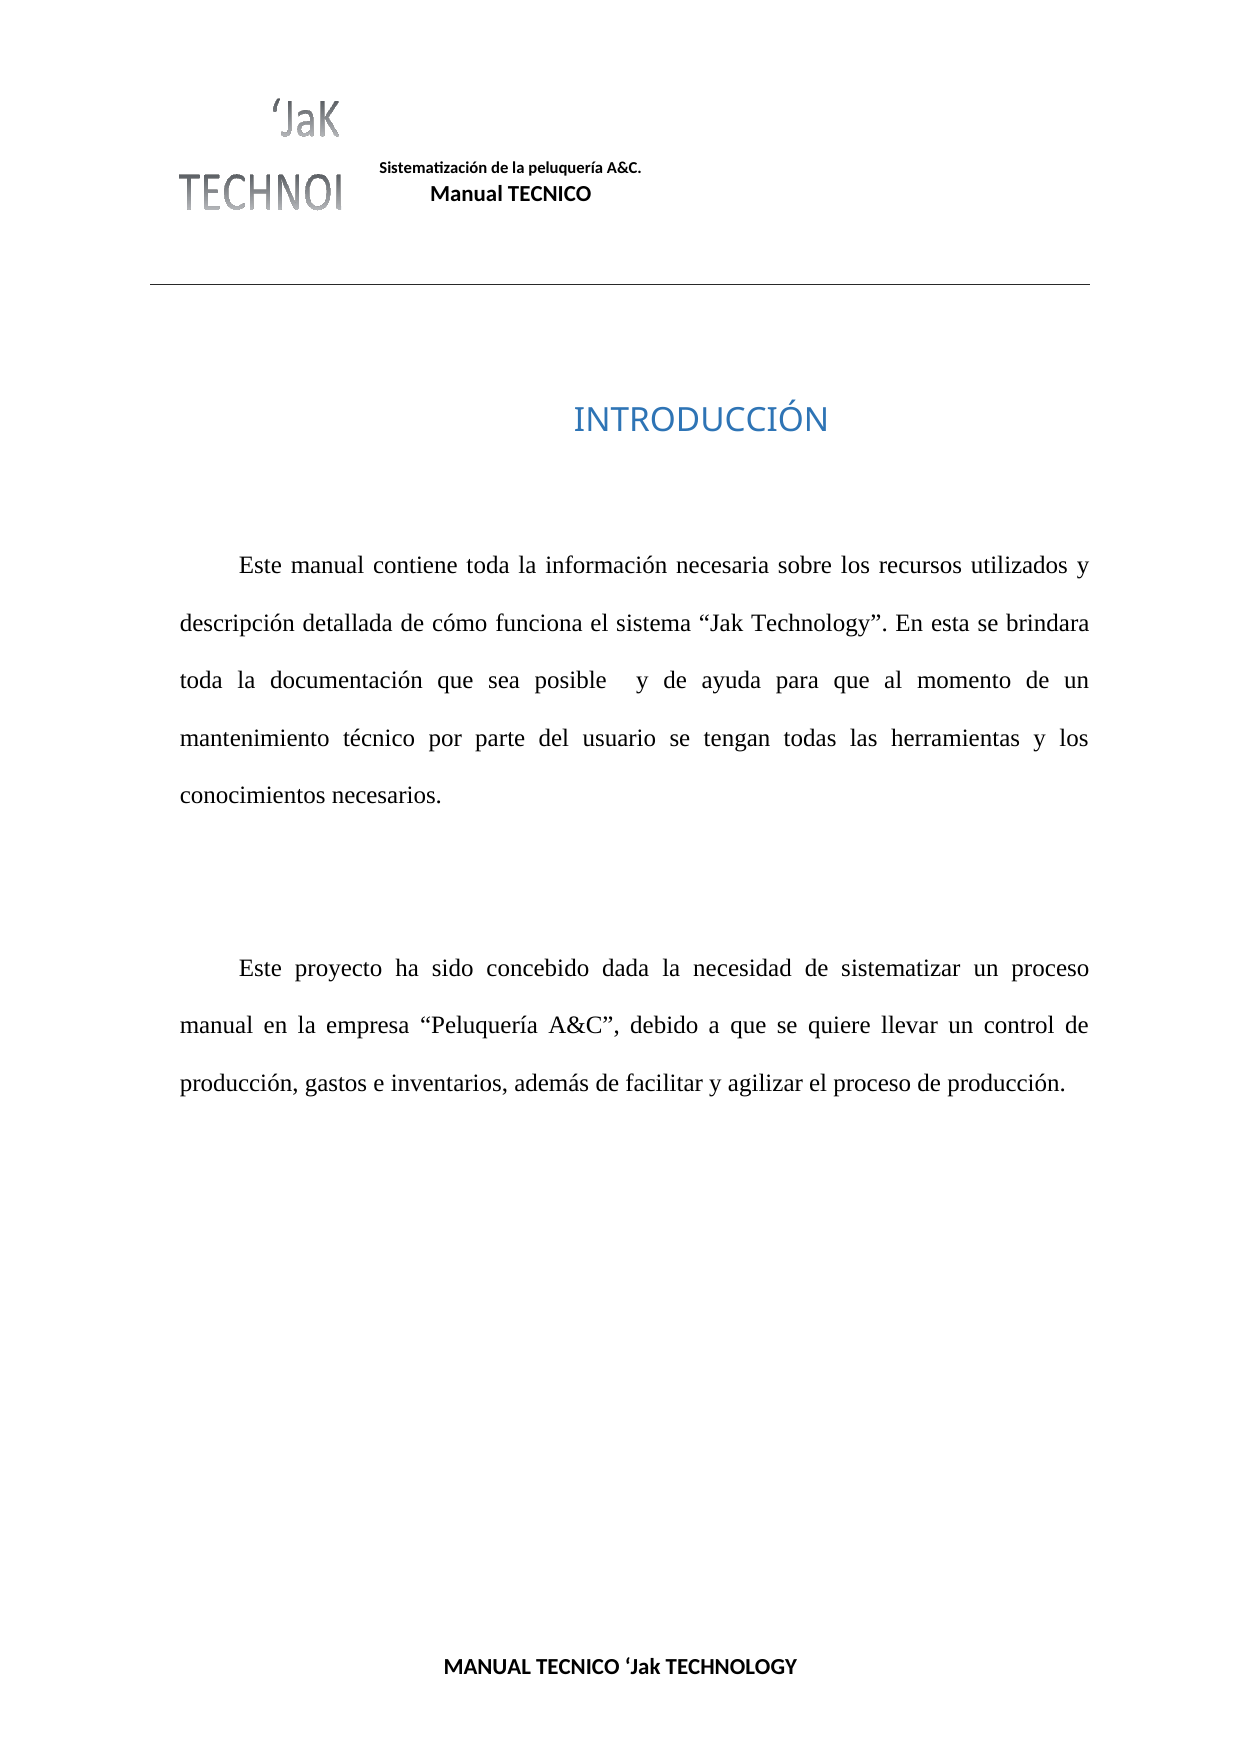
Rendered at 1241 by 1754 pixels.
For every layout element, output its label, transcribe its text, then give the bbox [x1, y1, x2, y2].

subtitle INTRODUCCIÓN [150, 396, 1090, 441]
picture [157, 81, 342, 227]
text Este manual contiene toda la información necesaria sobre los recursos utilizados y descripción detallada de cómo funciona el sistema “Jak Technology”. En esta se brindara toda la documentación que sea posible y de ayuda para que al momento de un mantenimiento técnico por parte del usuario se tengan todas las herramientas y los conocimientos necesarios. [179, 550, 1090, 809]
text Este proyecto ha sido concebido dada la necesidad de sistematizar un proceso manual en la empresa “Peluquería A&C”, debido a que se quiere llevar un control de producción, gastos e inventarios, además de facilitar y agilizar el proceso de producción. [179, 953, 1090, 1096]
